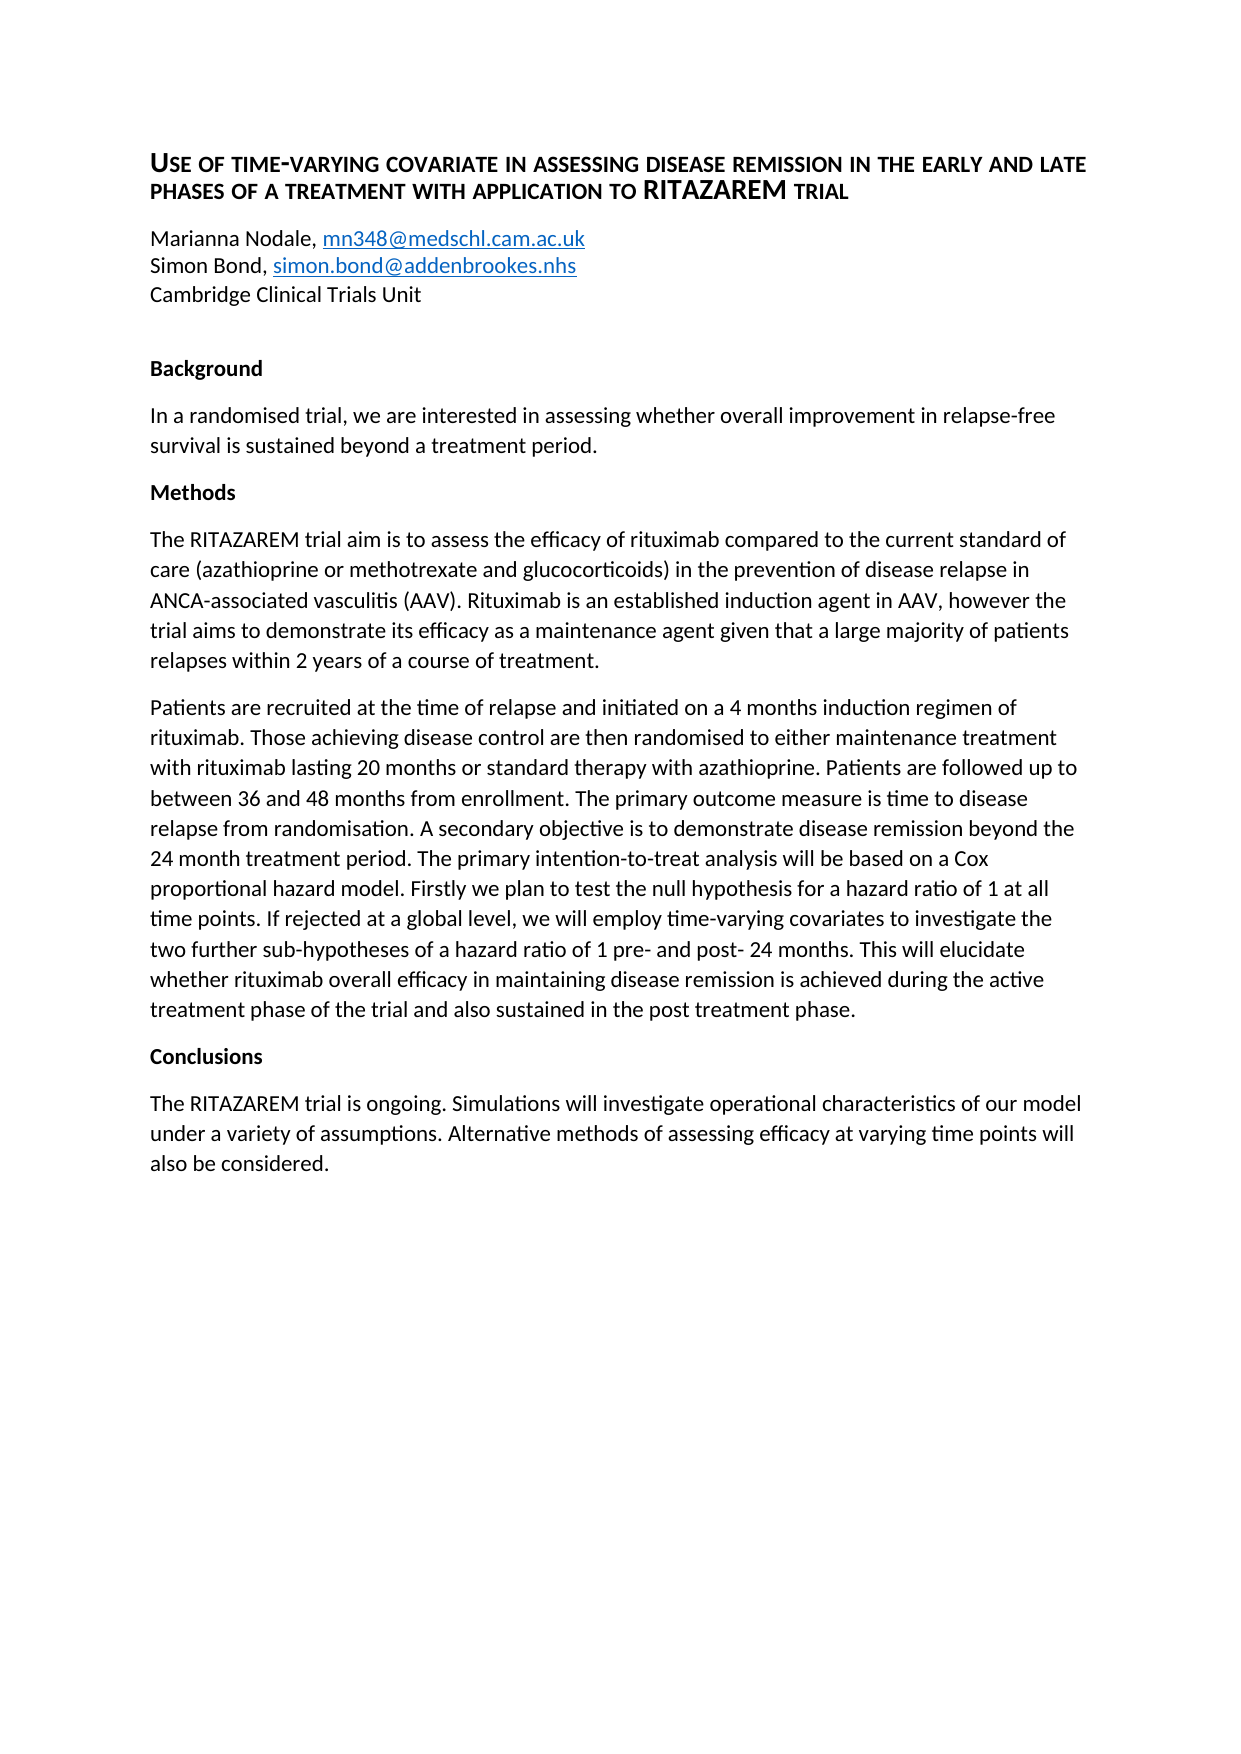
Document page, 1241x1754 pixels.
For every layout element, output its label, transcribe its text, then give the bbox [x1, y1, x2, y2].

text Marianna Nodale, mn348@medschl.cam.ac.uk [150, 224, 1090, 252]
text Methods [150, 478, 1090, 507]
text Conclusions [150, 1042, 1090, 1070]
text The RITAZAREM trial is ongoing. Simulations will investigate operational characteristics of our model under a variety of assumptions. Alternative methods of assessing efficacy at varying time points will also be considered. [150, 1089, 1090, 1177]
text The RITAZAREM trial aim is to assess the efficacy of rituximab compared to the current standard of care (azathioprine or methotrexate and glucocorticoids) in the prevention of disease relapse in ANCA-associated vasculitis (AAV). Rituximab is an established induction agent in AAV, however the trial aims to demonstrate its efficacy as a maintenance agent given that a large majority of patients relapses within 2 years of a course of treatment. [150, 525, 1090, 674]
text Use of time-varying covariate in assessing disease remission in the early and late phases of a treatment with application to RITAZAREM trial [150, 150, 1090, 207]
text Background [150, 354, 1090, 383]
text In a randomised trial, we are interested in assessing whether overall improvement in relapse-free survival is sustained beyond a treatment period. [150, 401, 1090, 460]
text Patients are recruited at the time of relapse and initiated on a 4 months induction regimen of rituximab. Those achieving disease control are then randomised to either maintenance treatment with rituximab lasting 20 months or standard therapy with azathioprine. Patients are followed up to between 36 and 48 months from enrollment. The primary outcome measure is time to disease relapse from randomisation. A secondary objective is to demonstrate disease remission beyond the 24 month treatment period. The primary intention-to-treat analysis will be based on a Cox proportional hazard model. Firstly we plan to test the null hypothesis for a hazard ratio of 1 at all time points. If rejected at a global level, we will employ time-varying covariates to investigate the two further sub-hypotheses of a hazard ratio of 1 pre- and post- 24 months. This will elucidate whether rituximab overall efficacy in maintaining disease remission is achieved during the active treatment phase of the trial and also sustained in the post treatment phase. [150, 693, 1090, 1023]
text Cambridge Clinical Trials Unit [150, 280, 1090, 308]
text Simon Bond, simon.bond@addenbrookes.nhs [150, 252, 1090, 280]
